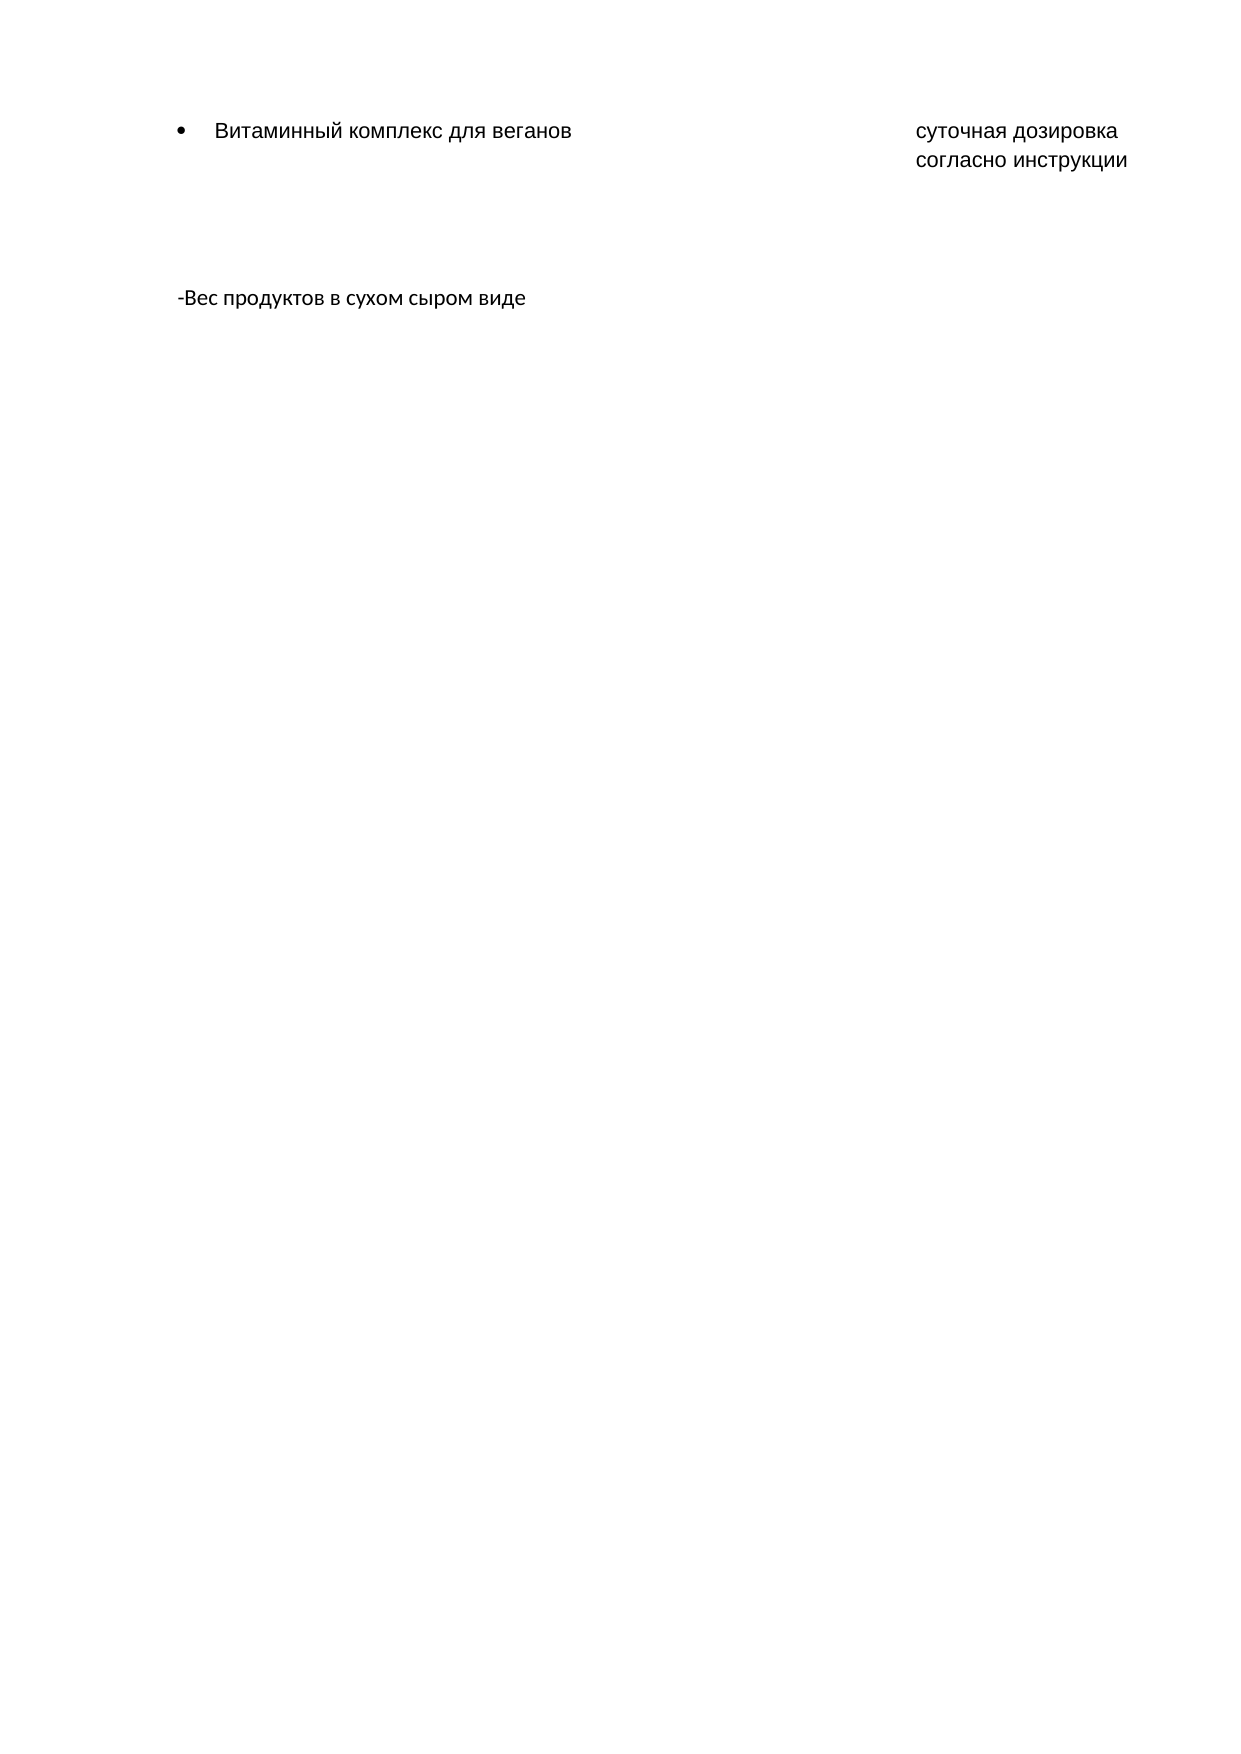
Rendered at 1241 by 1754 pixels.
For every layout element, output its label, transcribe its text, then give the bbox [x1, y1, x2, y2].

text -Вес продуктов в сухом сыром виде [177, 283, 1152, 311]
table_cell Витаминный комплекс для веганов [166, 118, 904, 221]
table_cell суточная дозировка согласно инструкции [904, 118, 1139, 221]
